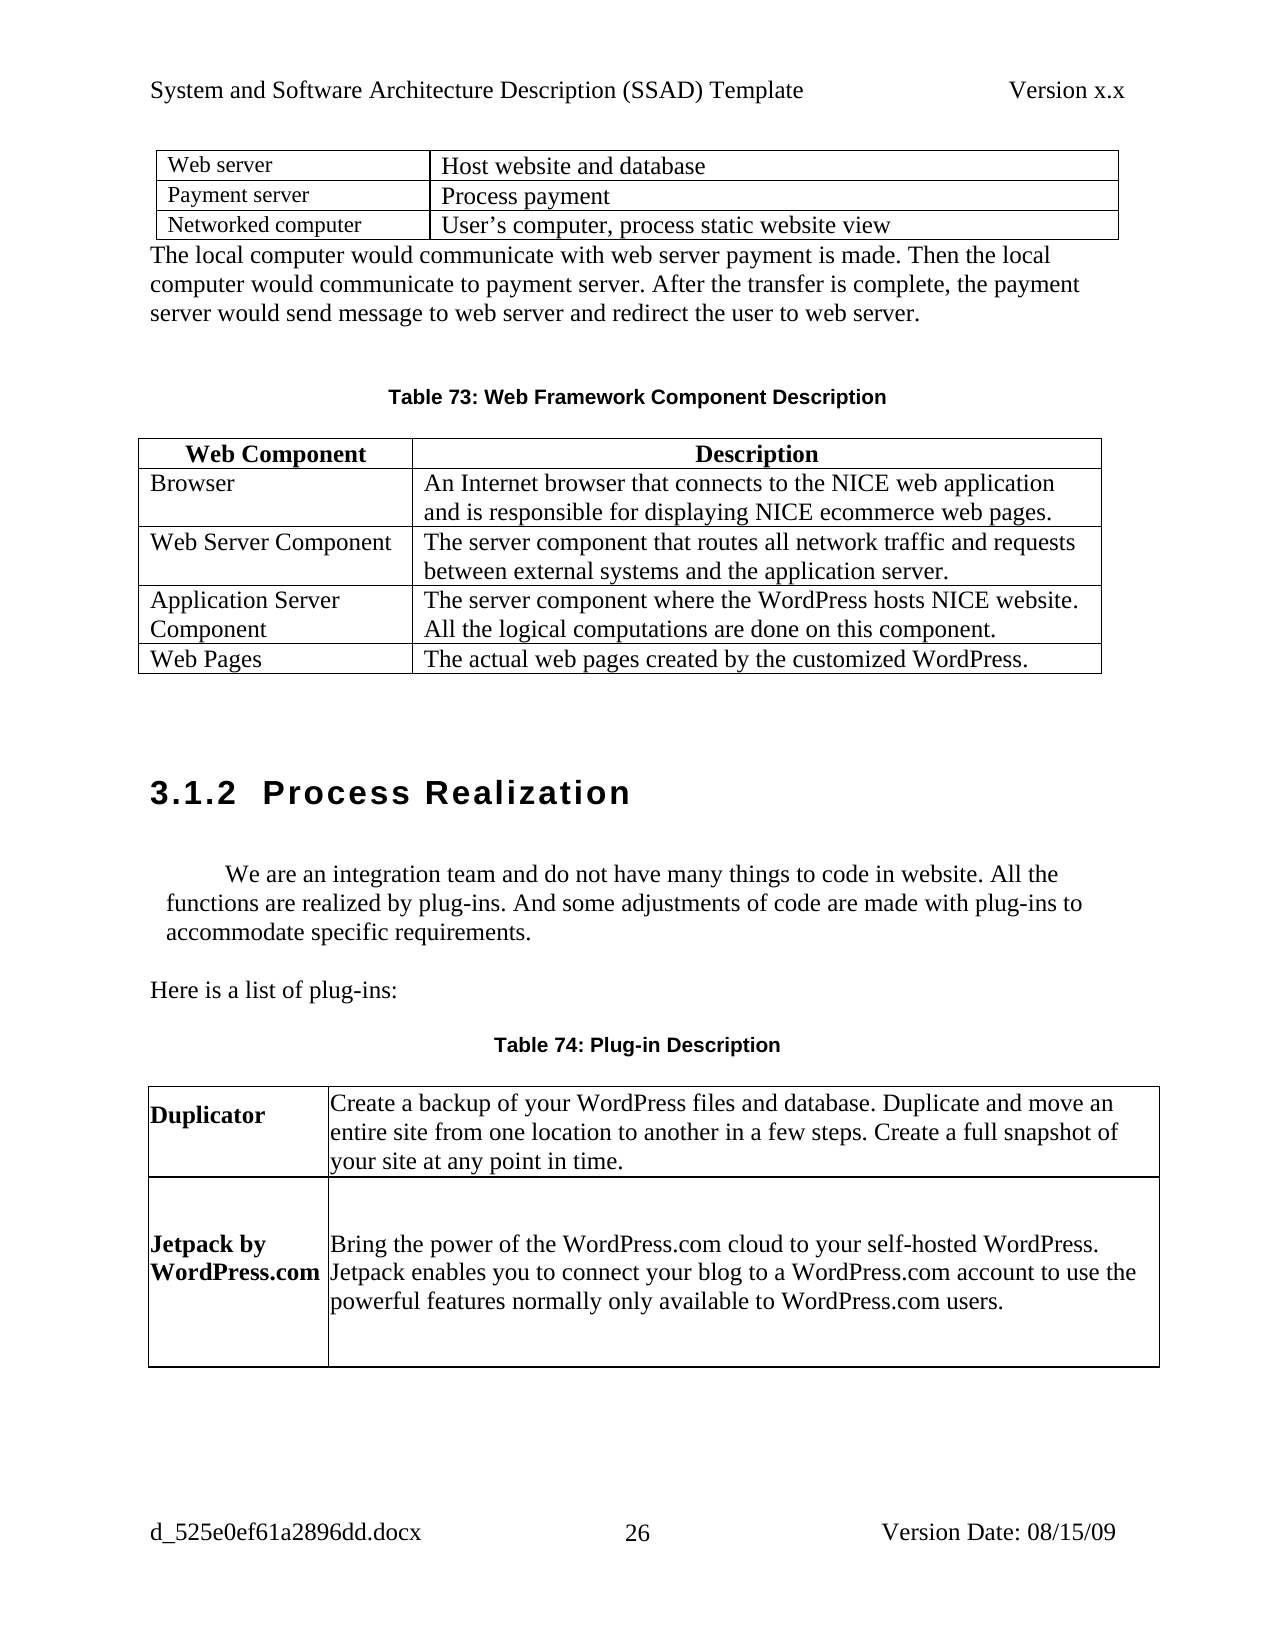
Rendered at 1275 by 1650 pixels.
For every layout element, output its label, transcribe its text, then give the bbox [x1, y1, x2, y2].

table_cell The server component where the WordPress hosts NICE website. All the logical computations are done on this component. [413, 586, 1101, 643]
text The local computer would communicate with web server payment is made. Then the local computer would communicate to payment server. After the transfer is complete, the payment server would send message to web server and redirect the user to web server. [150, 240, 1125, 327]
table_cell Payment server [157, 181, 429, 209]
table_cell Process payment [431, 181, 1118, 209]
table_cell Networked computer [157, 211, 429, 239]
table_header Description [413, 439, 1101, 467]
table_cell Browser [139, 469, 412, 526]
table_cell The server component that routes all network traffic and requests between external systems and the application server. [413, 527, 1101, 584]
subtitle Process Realization [150, 773, 1125, 811]
table_cell Application Server Component [139, 586, 412, 643]
text We are an integration team and do not have many things to code in website. All the functions are realized by plug-ins. And some adjustments of code are made with plug-ins to accommodate specific requirements. [166, 859, 1125, 946]
table_header Web Component [139, 439, 412, 467]
text Table 73: Web Framework Component Description [150, 384, 1125, 408]
table_cell Web Server Component [139, 527, 412, 584]
table_cell Jetpack by WordPress.com [149, 1178, 328, 1366]
table_header Duplicator [149, 1087, 328, 1176]
table_header Create a backup of your WordPress files and database. Duplicate and move an entire site from one location to another in a few steps. Create a full snapshot of your site at any point in time. [329, 1087, 1159, 1176]
table_cell User’s computer, process static website view [431, 211, 1118, 239]
table_cell Host website and database [431, 151, 1118, 180]
table_cell Web Pages [139, 644, 412, 673]
table_cell An Internet browser that connects to the NICE web application and is responsible for displaying NICE ecommerce web pages. [413, 469, 1101, 526]
text Here is a list of plug-ins: [150, 975, 1125, 1004]
table_cell Web server [157, 151, 429, 180]
text Table 74: Plug-in Description [150, 1033, 1125, 1057]
table_cell The actual web pages created by the customized WordPress. [413, 644, 1101, 673]
table_cell Bring the power of the WordPress.com cloud to your self-hosted WordPress. Jetpack enables you to connect your blog to a WordPress.com account to use the powerful features normally only available to WordPress.com users. [329, 1178, 1159, 1366]
